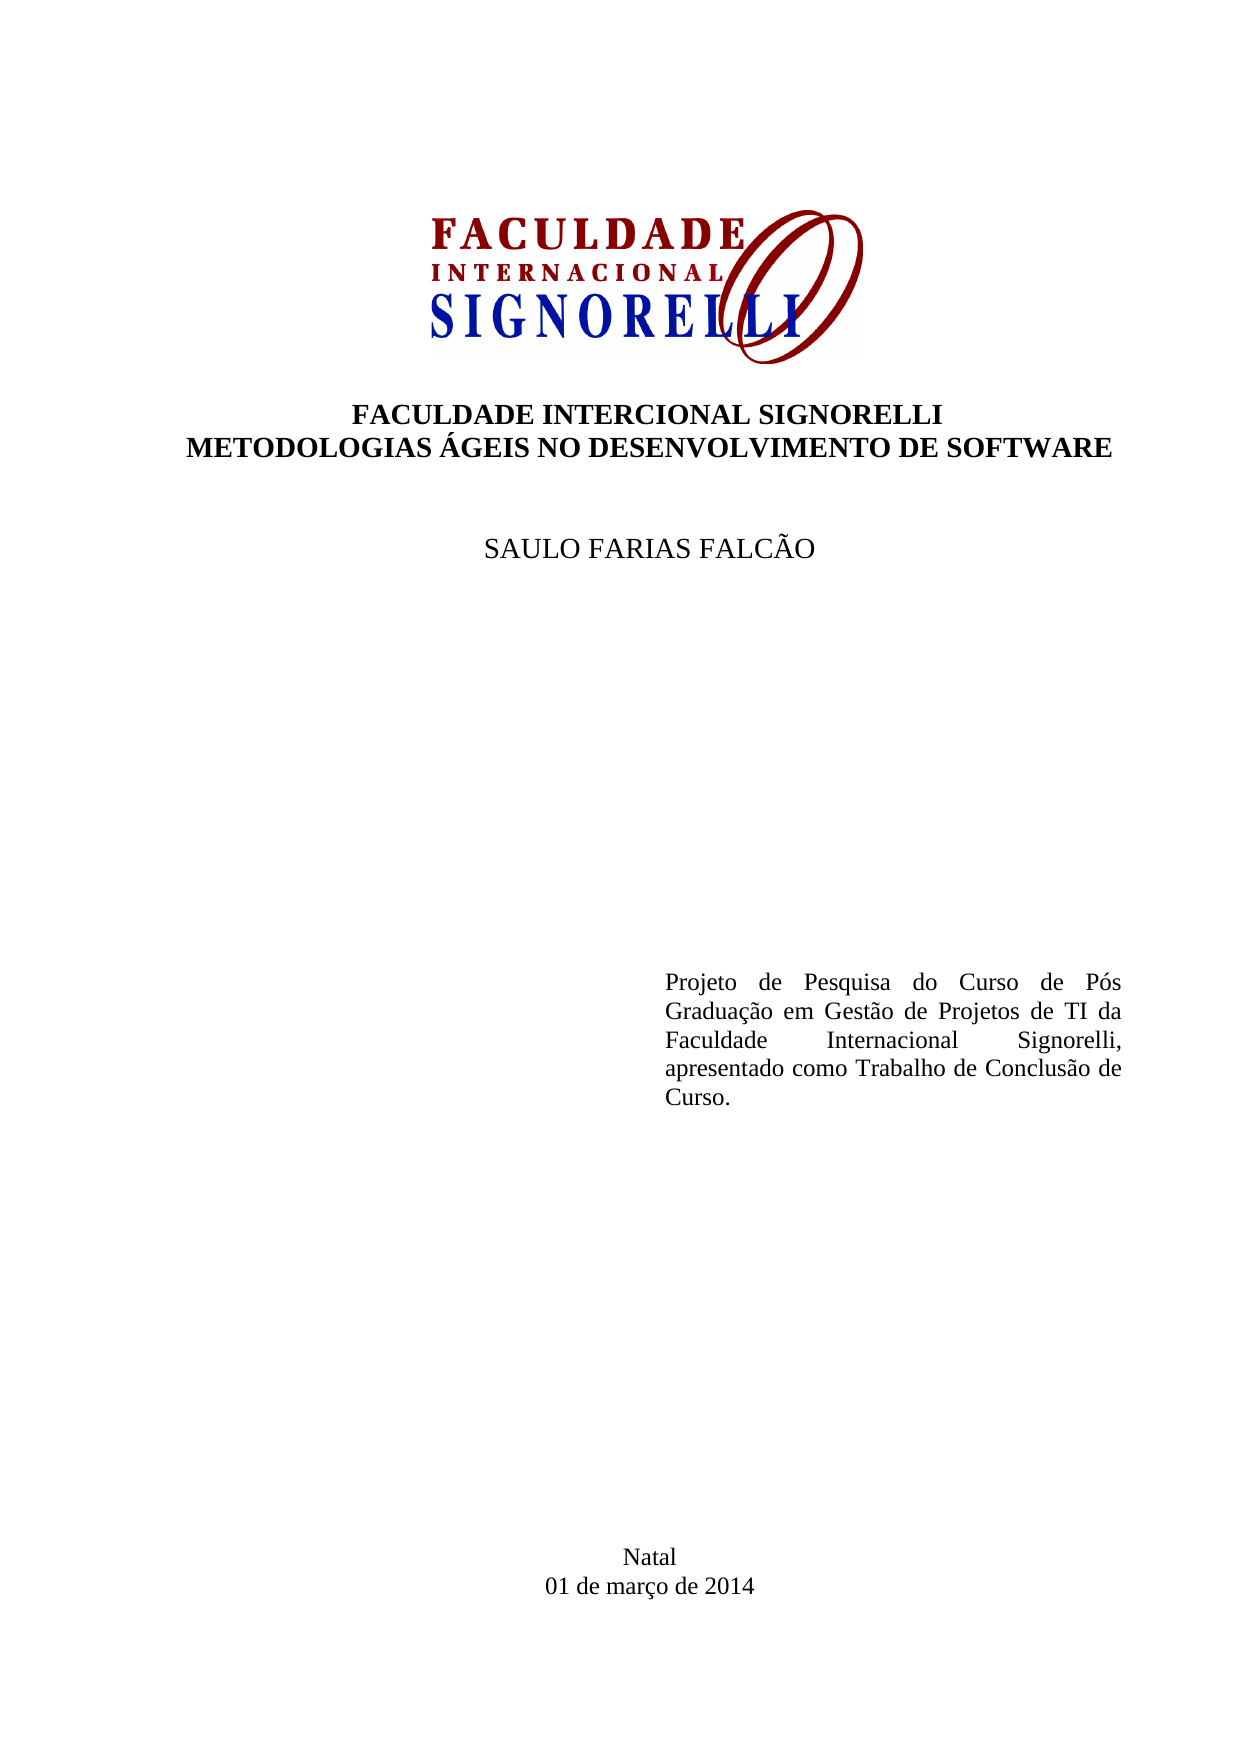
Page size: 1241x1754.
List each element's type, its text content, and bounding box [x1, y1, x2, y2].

subtitle 01 de março de 2014 [177, 1571, 1122, 1600]
picture [431, 210, 863, 364]
subtitle METODOLOGIAS ÁGEIS NO DESENVOLVIMENTO DE SOFTWARE [177, 431, 1122, 464]
text Projeto de Pesquisa do Curso de Pós Graduação em Gestão de Projetos de TI da Faculdade Internacional Signorelli, apresentado como Trabalho de Conclusão de Curso. [665, 967, 1122, 1111]
subtitle FACULDADE INTERCIONAL SIGNORELLI [158, 397, 1136, 431]
subtitle Natal [177, 1542, 1122, 1571]
subtitle SAULO FARIAS FALCÃO [177, 531, 1122, 565]
